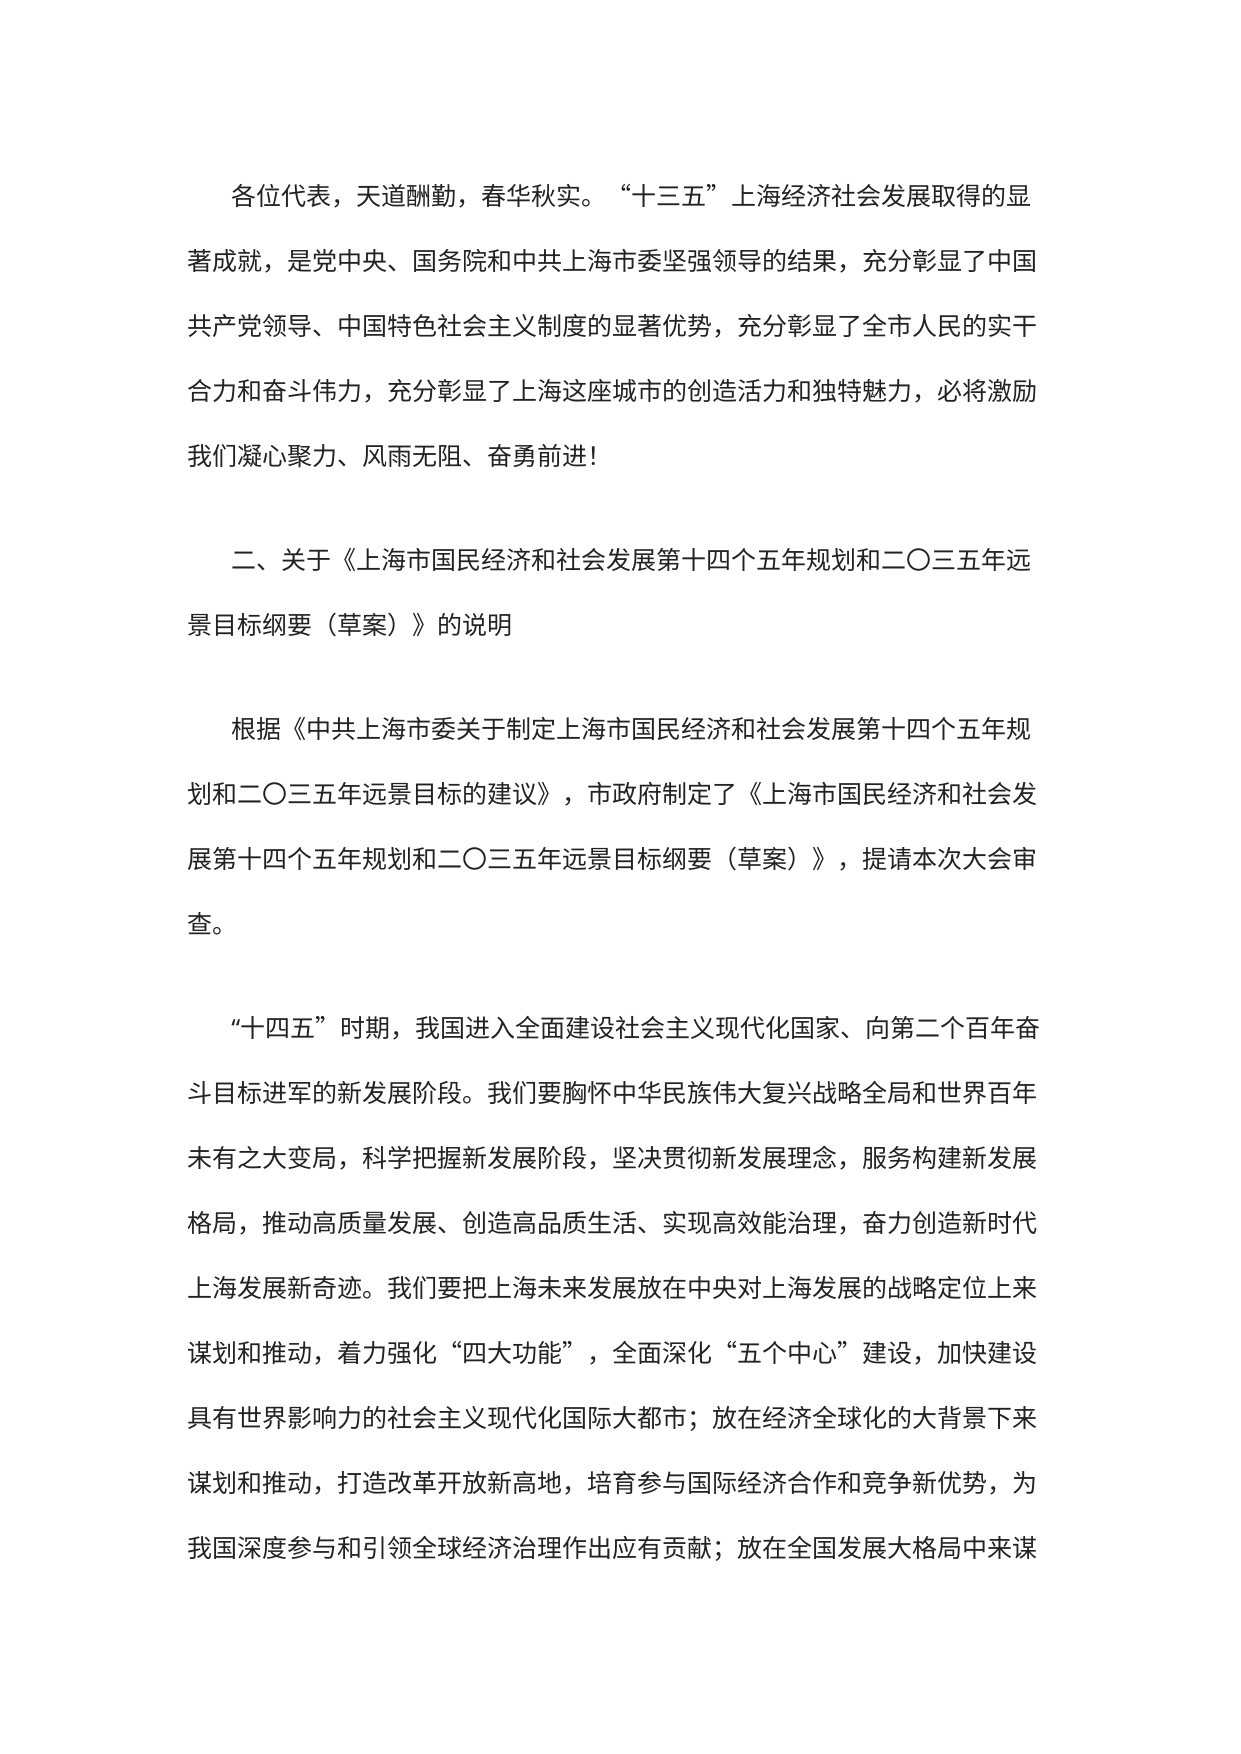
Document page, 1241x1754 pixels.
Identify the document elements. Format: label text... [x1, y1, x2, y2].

text 各位代表，天道酬勤，春华秋实。“十三五”上海经济社会发展取得的显著成就，是党中央、国务院和中共上海市委坚强领导的结果，充分彰显了中国共产党领导、中国特色社会主义制度的显著优势，充分彰显了全市人民的实干合力和奋斗伟力，充分彰显了上海这座城市的创造活力和独特魅力，必将激励我们凝心聚力、风雨无阻、奋勇前进！ [187, 162, 1053, 487]
text 根据《中共上海市委关于制定上海市国民经济和社会发展第十四个五年规划和二〇三五年远景目标的建议》，市政府制定了《上海市国民经济和社会发展第十四个五年规划和二〇三五年远景目标纲要（草案）》，提请本次大会审查。 [187, 695, 1053, 955]
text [187, 994, 1053, 1579]
text 二、关于《上海市国民经济和社会发展第十四个五年规划和二〇三五年远景目标纲要（草案）》的说明 [187, 526, 1053, 656]
